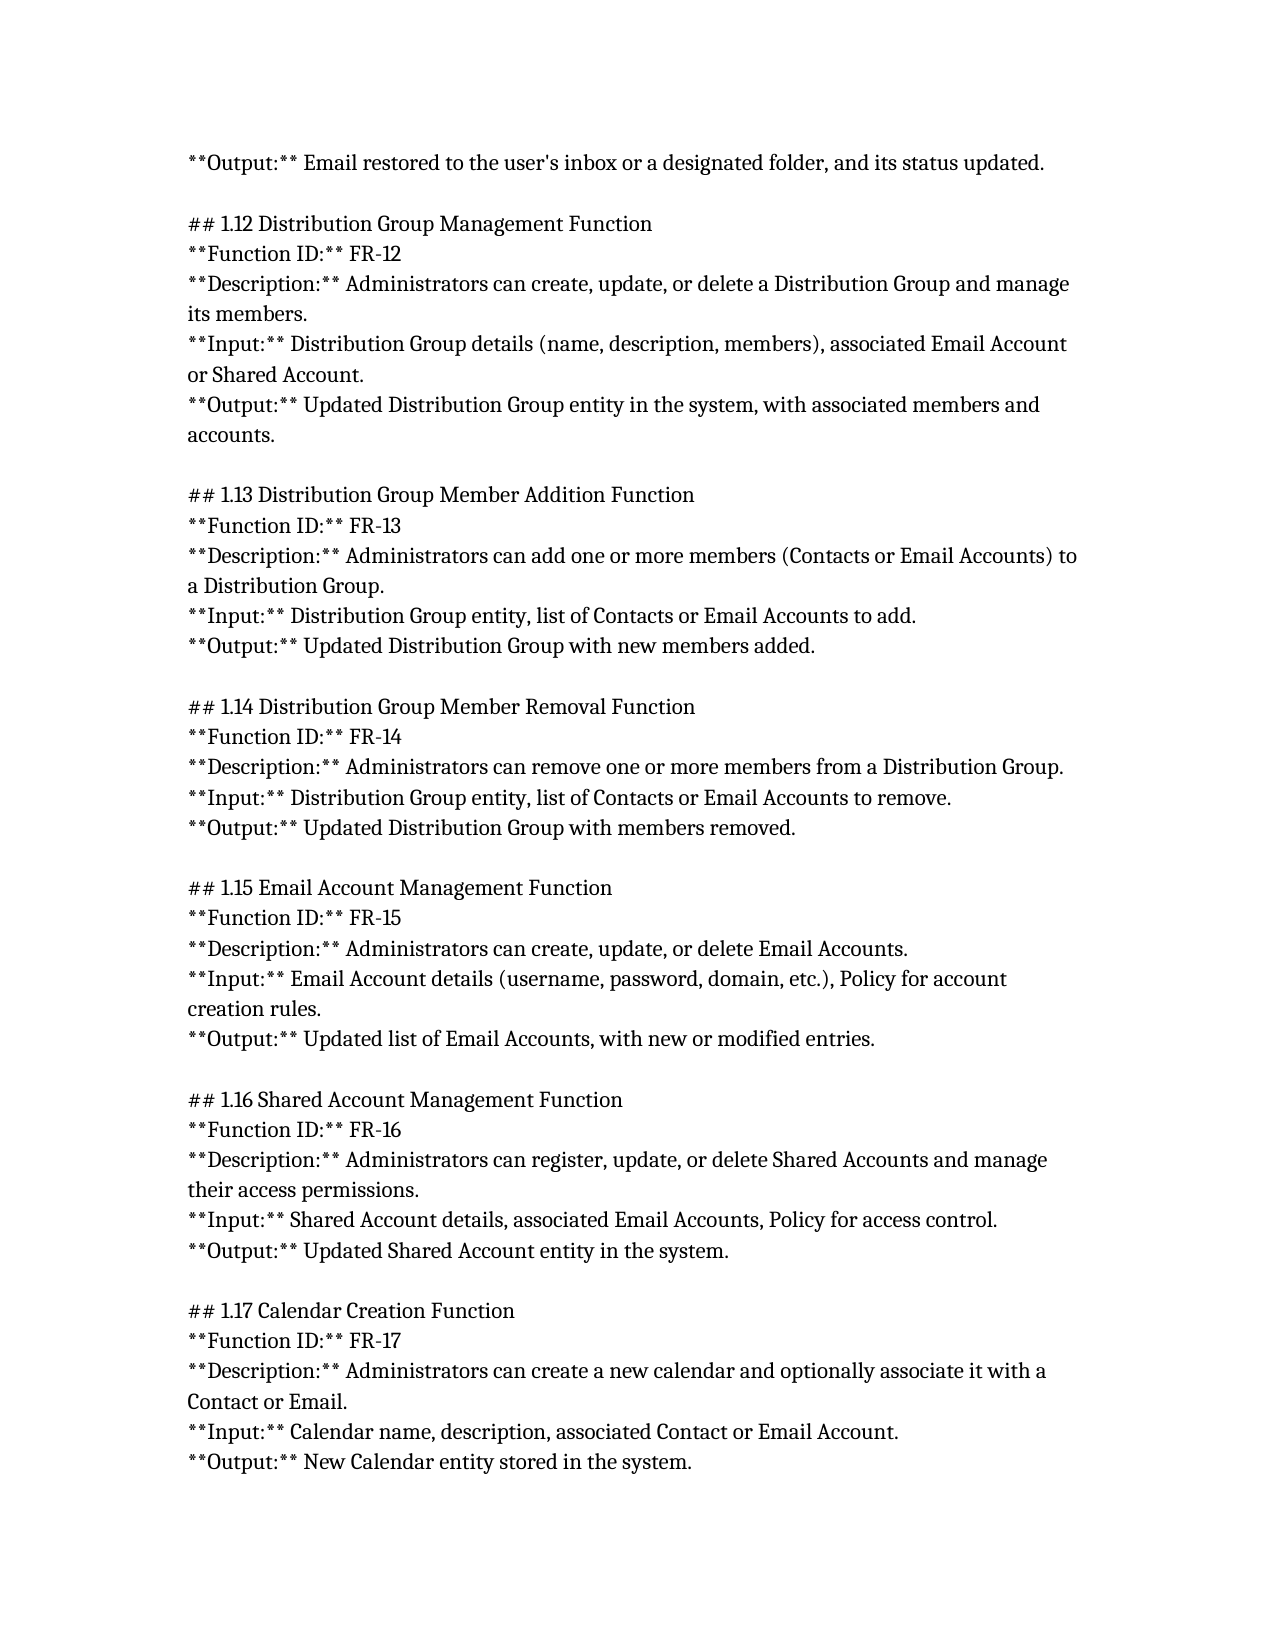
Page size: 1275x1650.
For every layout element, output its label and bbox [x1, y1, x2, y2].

text [187, 150, 1087, 1475]
